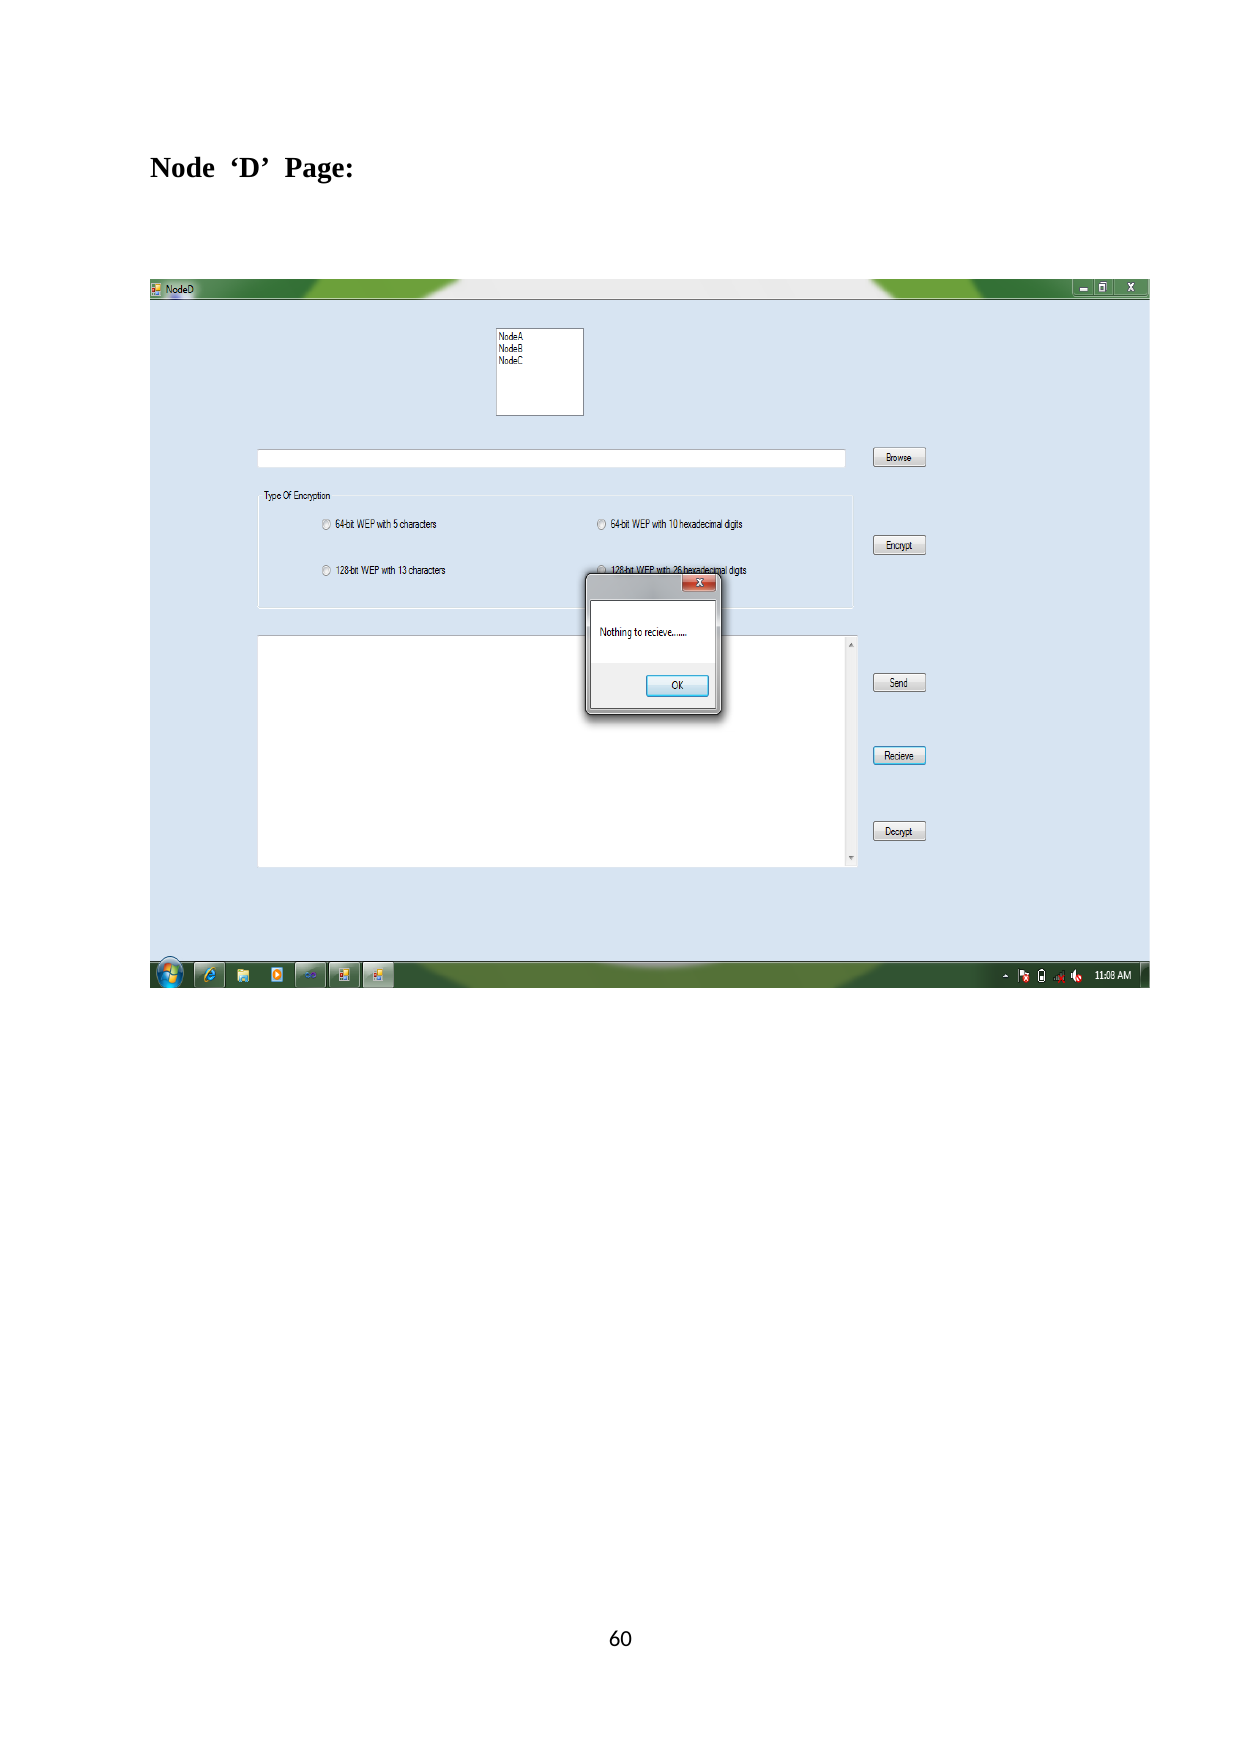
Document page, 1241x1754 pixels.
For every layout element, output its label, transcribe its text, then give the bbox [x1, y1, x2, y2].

picture [150, 279, 1150, 988]
subtitle Node ‘D’ Page: [150, 150, 1095, 183]
